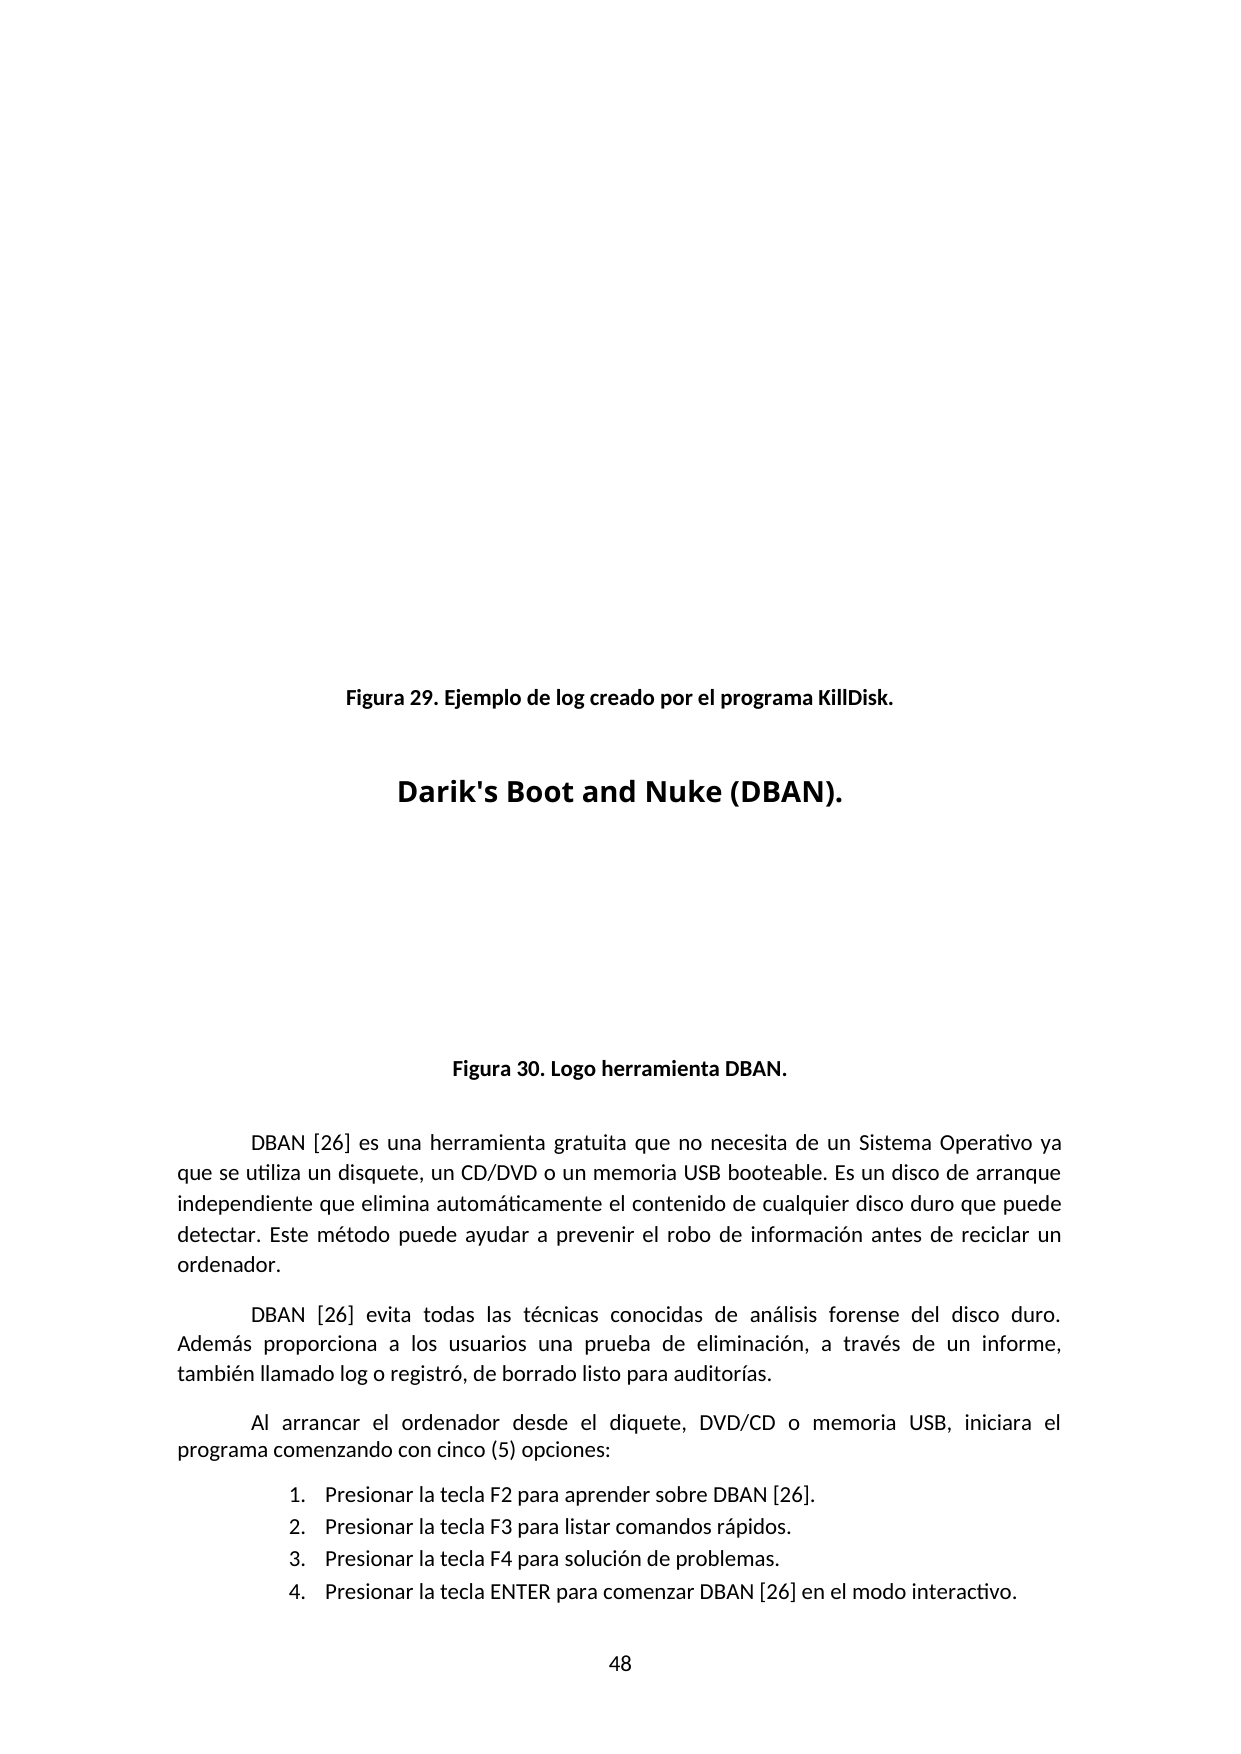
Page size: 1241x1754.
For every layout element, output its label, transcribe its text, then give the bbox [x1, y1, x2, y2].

subtitle Darik's Boot and Nuke (DBAN). [150, 772, 1090, 811]
text 48 [150, 1649, 1090, 1678]
list Presionar la tecla F3 para listar comandos rápidos. [288, 1512, 1090, 1540]
text Figura 30. Logo herramienta DBAN. [150, 1054, 1090, 1082]
list Presionar la tecla ENTER para comenzar DBAN [26] en el modo interactivo. [288, 1577, 1090, 1605]
list Presionar la tecla F4 para solución de problemas. [288, 1544, 1090, 1572]
text Figura 29. Ejemplo de log creado por el programa KillDisk. [150, 683, 1090, 711]
text DBAN [26] evita todas las técnicas conocidas de análisis forense del disco duro. Además proporciona a los usuarios una prueba de eliminación, a través de un informe, también llamado log o registró, de borrado listo para auditorías. [177, 1300, 1063, 1387]
text Al arrancar el ordenador desde el diquete, DVD/CD o memoria USB, iniciara el programa comenzando con cinco (5) opciones: [177, 1408, 1063, 1463]
list Presionar la tecla F2 para aprender sobre DBAN [26]. [288, 1480, 1090, 1508]
text DBAN [26] es una herramienta gratuita que no necesita de un Sistema Operativo ya que se utiliza un disquete, un CD/DVD o un memoria USB booteable. Es un disco de arranque independiente que elimina automáticamente el contenido de cualquier disco duro que puede detectar. Este método puede ayudar a prevenir el robo de información antes de reciclar un ordenador. [177, 1128, 1063, 1278]
